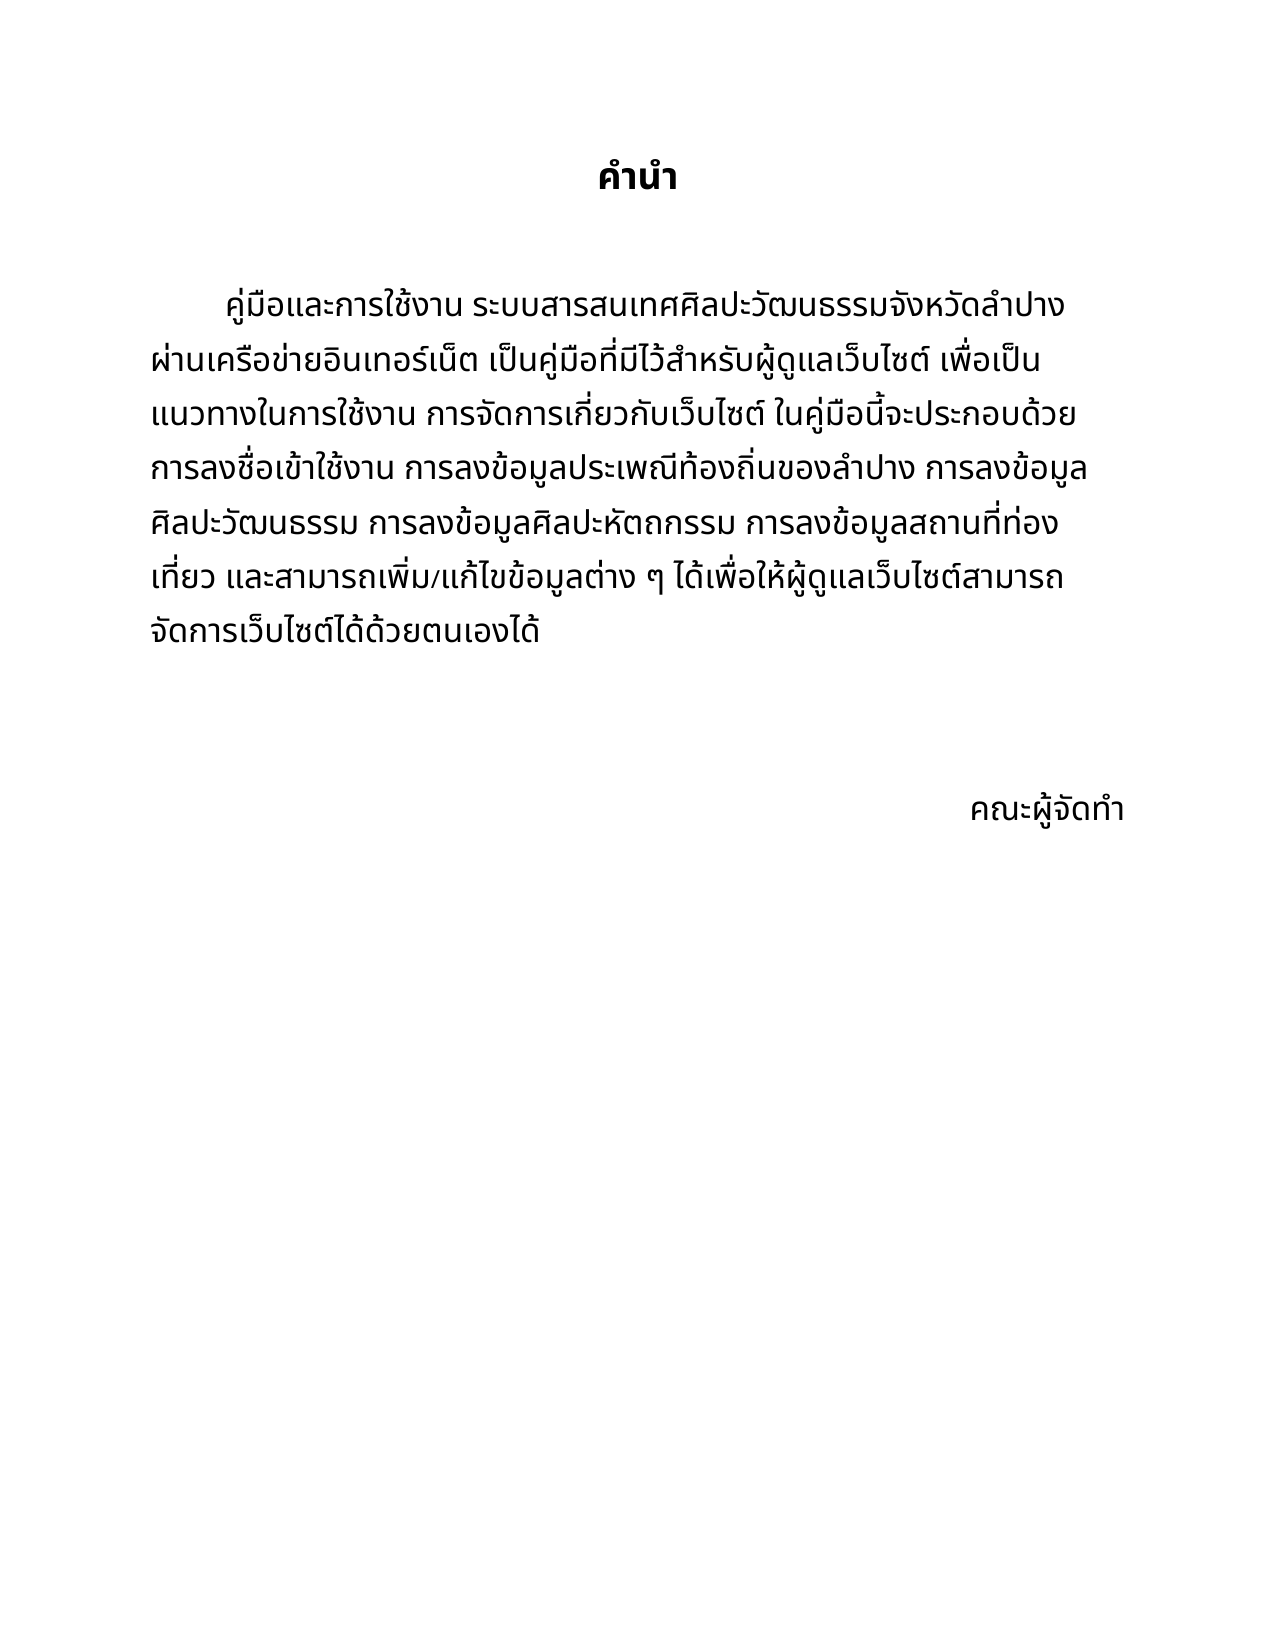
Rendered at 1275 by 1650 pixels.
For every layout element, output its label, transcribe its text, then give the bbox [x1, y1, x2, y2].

text คณะผู้จัดทำ [150, 785, 1125, 836]
text คู่มือและการใช้งาน ระบบสารสนเทศศิลปะวัฒนธรรมจังหวัดลำปาง ผ่านเครือข่ายอินเทอร์เน็ต เป็นคู่มือที่มีไว้สำหรับผู้ดูแลเว็บไซต์ เพื่อเป็นแนวทางในการใช้งาน การจัดการเกี่ยวกับเว็บไซต์ ในคู่มือนี้จะประกอบด้วยการลงชื่อเข้าใช้งาน การลงข้อมูลประเพณีท้องถิ่นของลำปาง การลงข้อมูลศิลปะวัฒนธรรม การลงข้อมูลศิลปะหัตถกรรม การลงข้อมูลสถานที่ท่องเที่ยว และสามารถเพิ่ม/แก้ไขข้อมูลต่าง ๆ ได้เพื่อให้ผู้ดูแลเว็บไซต์สามารถจัดการเว็บไซต์ได้ด้วยตนเองได้ [150, 281, 1125, 658]
text คำนำ [150, 150, 1125, 207]
